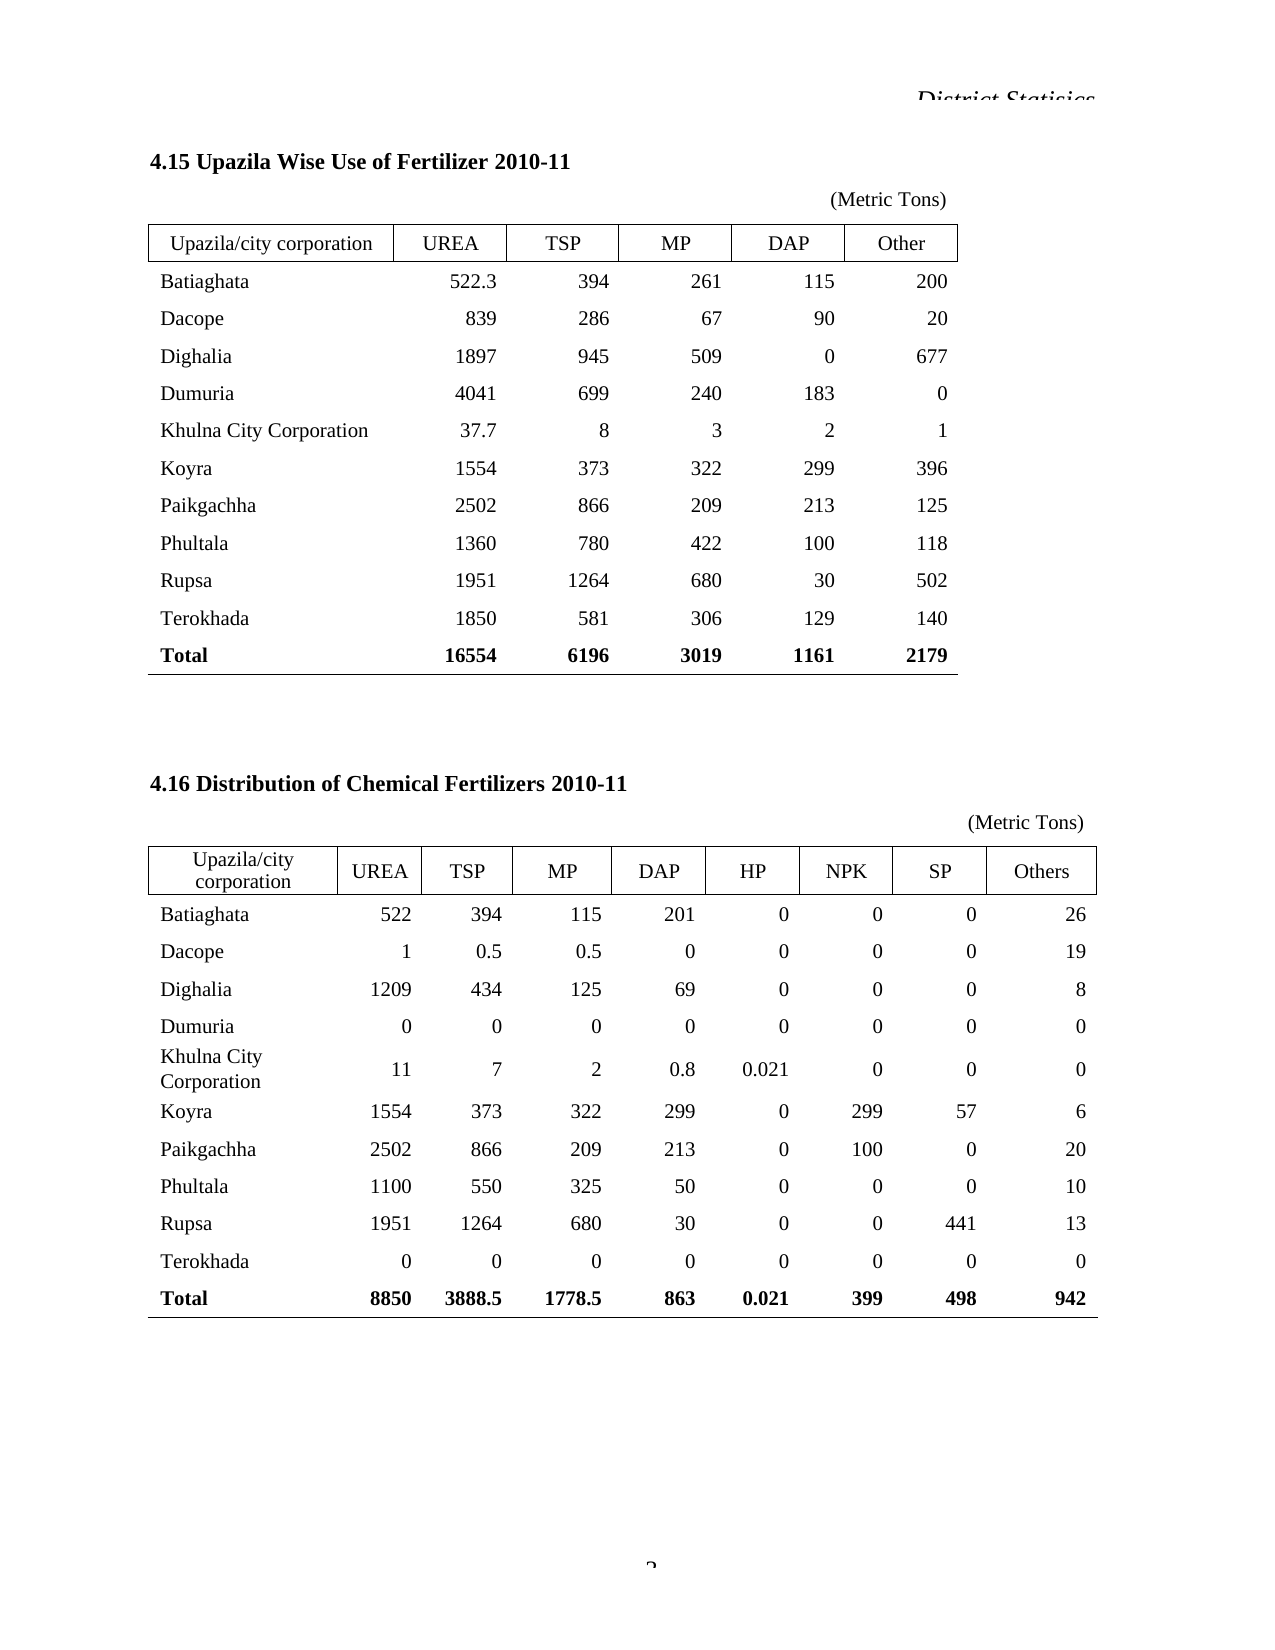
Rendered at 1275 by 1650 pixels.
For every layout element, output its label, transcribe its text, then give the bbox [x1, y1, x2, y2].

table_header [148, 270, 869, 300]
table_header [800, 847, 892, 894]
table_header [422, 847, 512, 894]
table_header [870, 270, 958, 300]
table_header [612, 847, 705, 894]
text (Metric Tons) [830, 187, 1167, 211]
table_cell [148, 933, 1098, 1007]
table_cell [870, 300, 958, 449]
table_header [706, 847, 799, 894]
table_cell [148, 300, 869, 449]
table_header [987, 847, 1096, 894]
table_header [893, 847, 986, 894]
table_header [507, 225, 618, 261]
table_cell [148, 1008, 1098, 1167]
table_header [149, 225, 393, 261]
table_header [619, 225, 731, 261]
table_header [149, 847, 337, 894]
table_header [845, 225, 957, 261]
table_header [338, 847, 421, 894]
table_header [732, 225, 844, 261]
list Upazila Wise Use of Fertilizer 2010-11 [150, 148, 1167, 174]
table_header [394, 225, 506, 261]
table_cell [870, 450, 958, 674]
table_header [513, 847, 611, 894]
list Distribution of Chemical Fertilizers 2010-11 [150, 770, 1167, 797]
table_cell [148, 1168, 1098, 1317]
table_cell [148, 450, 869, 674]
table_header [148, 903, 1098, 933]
text (Metric Tons) [968, 810, 1167, 834]
